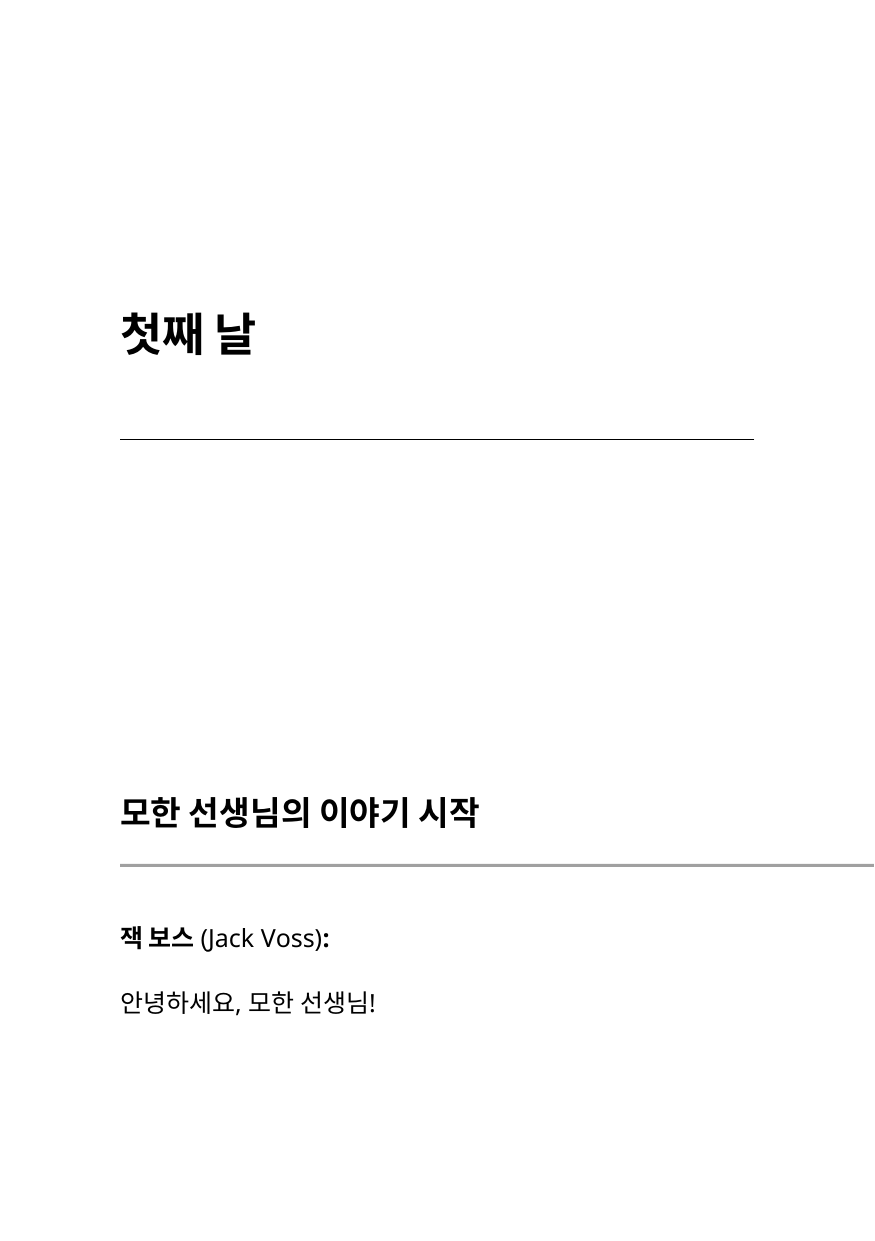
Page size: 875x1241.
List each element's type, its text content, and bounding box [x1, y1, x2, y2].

text 잭 보스 (Jack Voss): [120, 918, 754, 955]
text 안녕하세요, 모한 선생님! [120, 984, 754, 1020]
text 모한 선생님의 이야기 시작 [120, 786, 754, 835]
subtitle 첫째 날 [120, 298, 754, 365]
